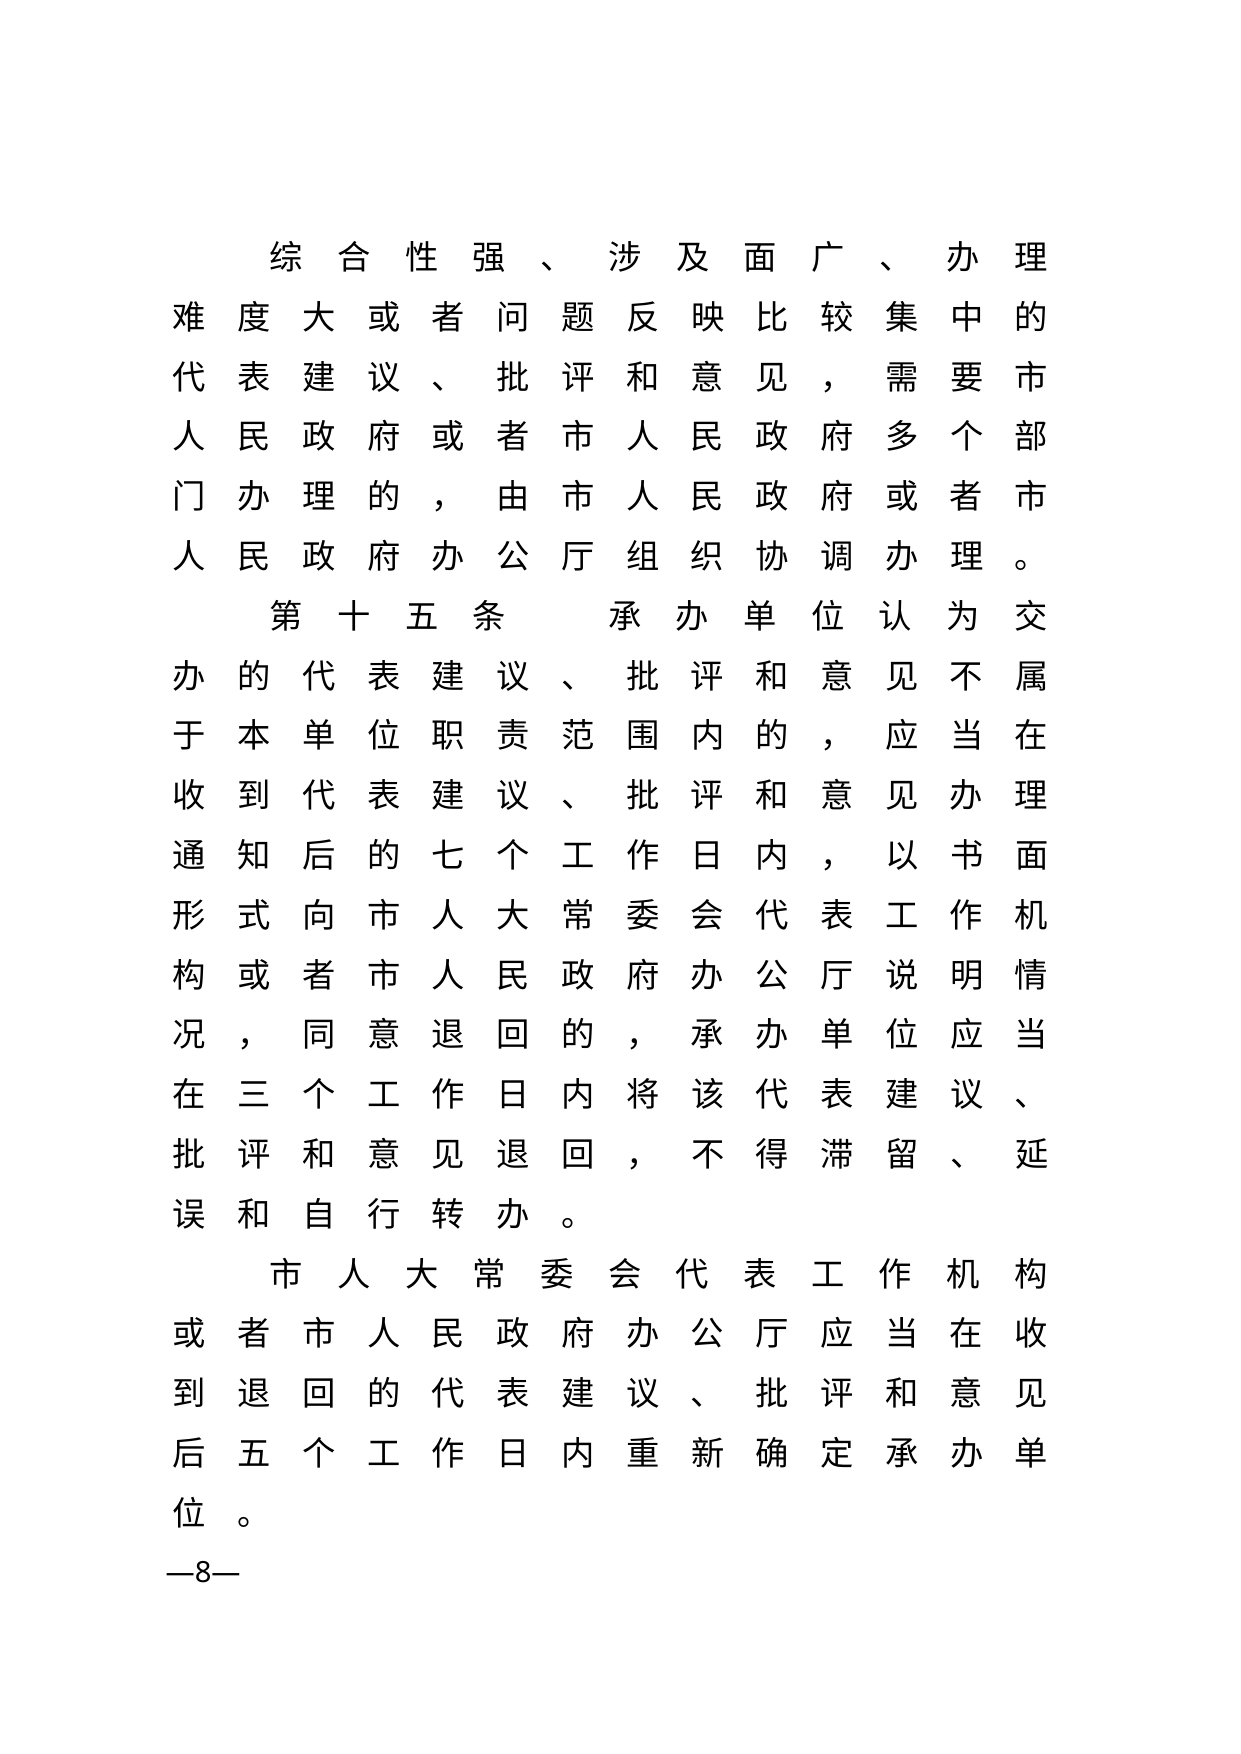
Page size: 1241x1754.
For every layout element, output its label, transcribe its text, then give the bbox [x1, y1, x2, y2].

text 综合性强、涉及面广、办理难度大或者问题反映比较集中的代表建议、批评和意见，需要市人民政府或者市人民政府多个部门办理的，由市人民政府或者市人民政府办公厅组织协调办理。 [172, 225, 1079, 584]
list 市人大常委会代表工作机构或者市人民政府办公厅应当在收到退回的代表建议、批评和意见后五个工作日内重新确定承办单位。 [172, 1242, 1079, 1541]
list 第十五条 承办单位认为交办的代表建议、批评和意见不属于本单位职责范围内的，应当在收到代表建议、批评和意见办理通知后的七个工作日内，以书面形式向市人大常委会代表工作机构或者市人民政府办公厅说明情况，同意退回的，承办单位应当在三个工作日内将该代表建议、批评和意见退回，不得滞留、延误和自行转办。 [172, 584, 1079, 1242]
